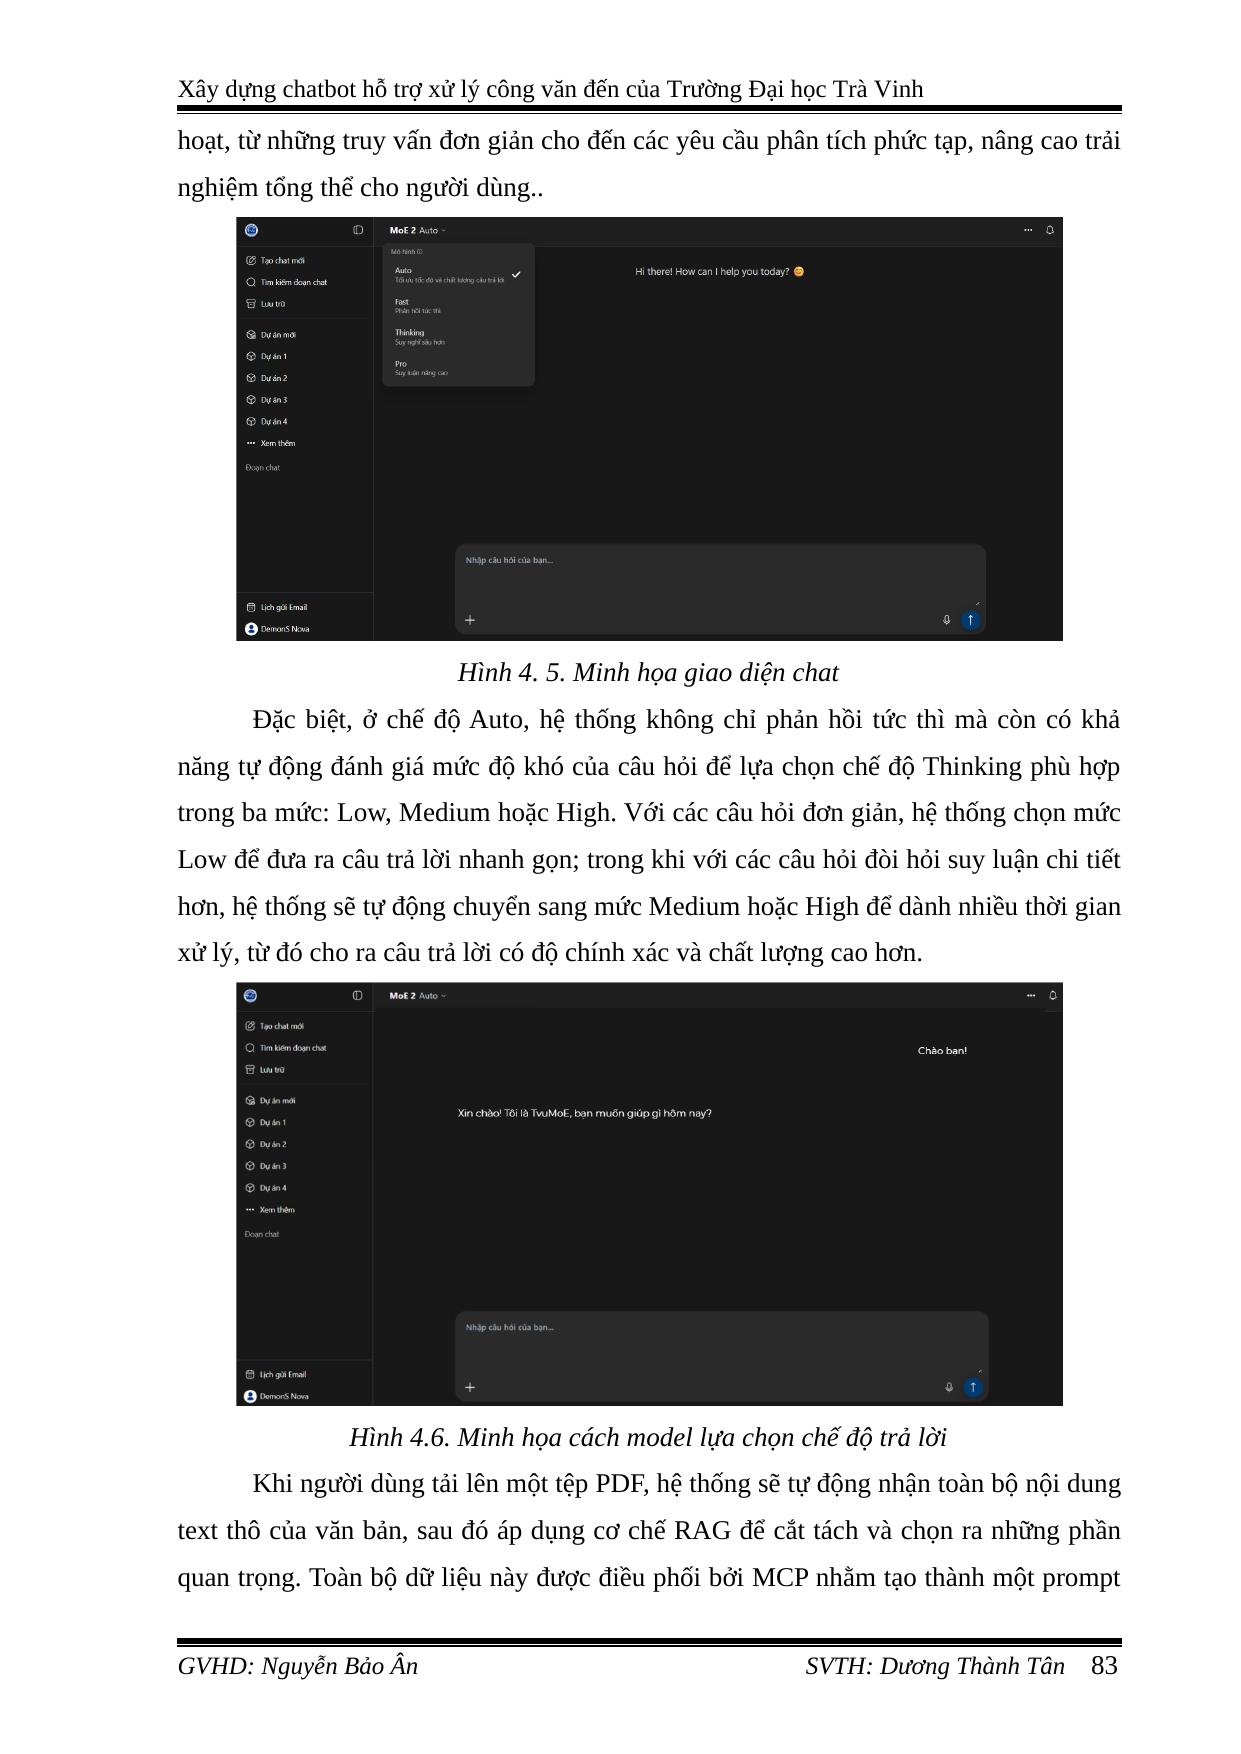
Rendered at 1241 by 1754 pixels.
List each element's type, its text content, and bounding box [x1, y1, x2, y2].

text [177, 124, 1122, 202]
picture [236, 982, 1063, 1406]
text Đặc biệt, ở chế độ Auto, hệ thống không chỉ phản hồi tức thì mà còn có khả năng tự động đánh giá mức độ khó của câu hỏi để lựa chọn chế độ Thinking phù hợp trong ba mức: Low, Medium hoặc High. Với các câu hỏi đơn giản, hệ thống chọn mức Low để đưa ra câu trả lời nhanh gọn; trong khi với các câu hỏi đòi hỏi suy luận chi tiết hơn, hệ thống sẽ tự động chuyển sang mức Medium hoặc High để dành nhiều thời gian xử lý, từ đó cho ra câu trả lời có độ chính xác và chất lượng cao hơn. [177, 703, 1122, 967]
text Hình 4.6. Minh họa cách model lựa chọn chế độ trả lời [177, 1421, 1122, 1452]
picture [236, 217, 1063, 641]
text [177, 1468, 1122, 1592]
